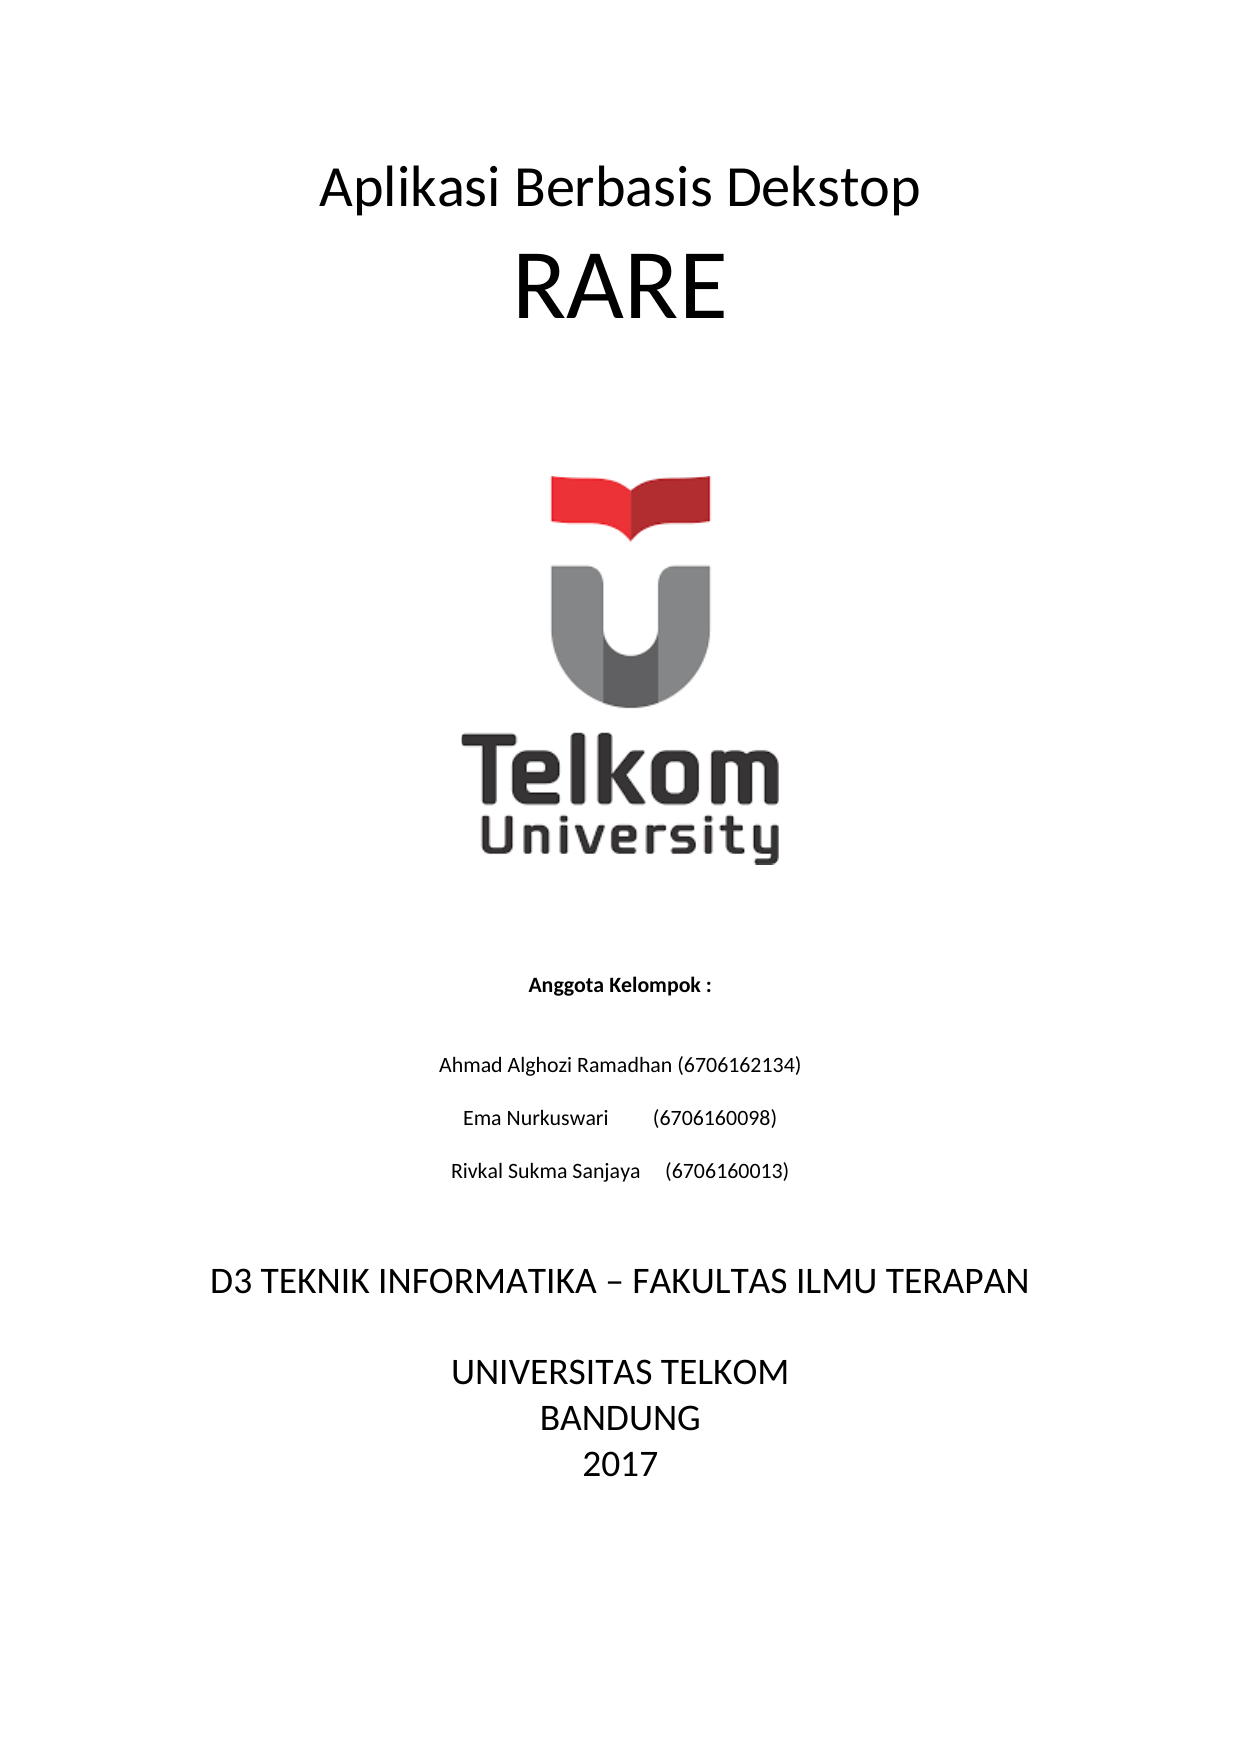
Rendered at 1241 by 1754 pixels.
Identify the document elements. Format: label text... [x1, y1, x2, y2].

text Rivkal Sukma Sanjaya (6706160013) [187, 1157, 1053, 1184]
text 2017 [187, 1440, 1053, 1486]
text UNIVERSITAS TELKOM [187, 1348, 1053, 1394]
text D3 TEKNIK INFORMATIKA – FAKULTAS ILMU TERAPAN [187, 1257, 1053, 1302]
picture [461, 476, 779, 865]
text Aplikasi Berbasis Dekstop [187, 150, 1053, 221]
text RARE [187, 221, 1053, 343]
text Ema Nurkuswari (6706160098) [187, 1104, 1053, 1131]
text Anggota Kelompok : [187, 971, 1053, 997]
text Ahmad Alghozi Ramadhan (6706162134) [187, 1051, 1053, 1077]
text BANDUNG [187, 1394, 1053, 1440]
